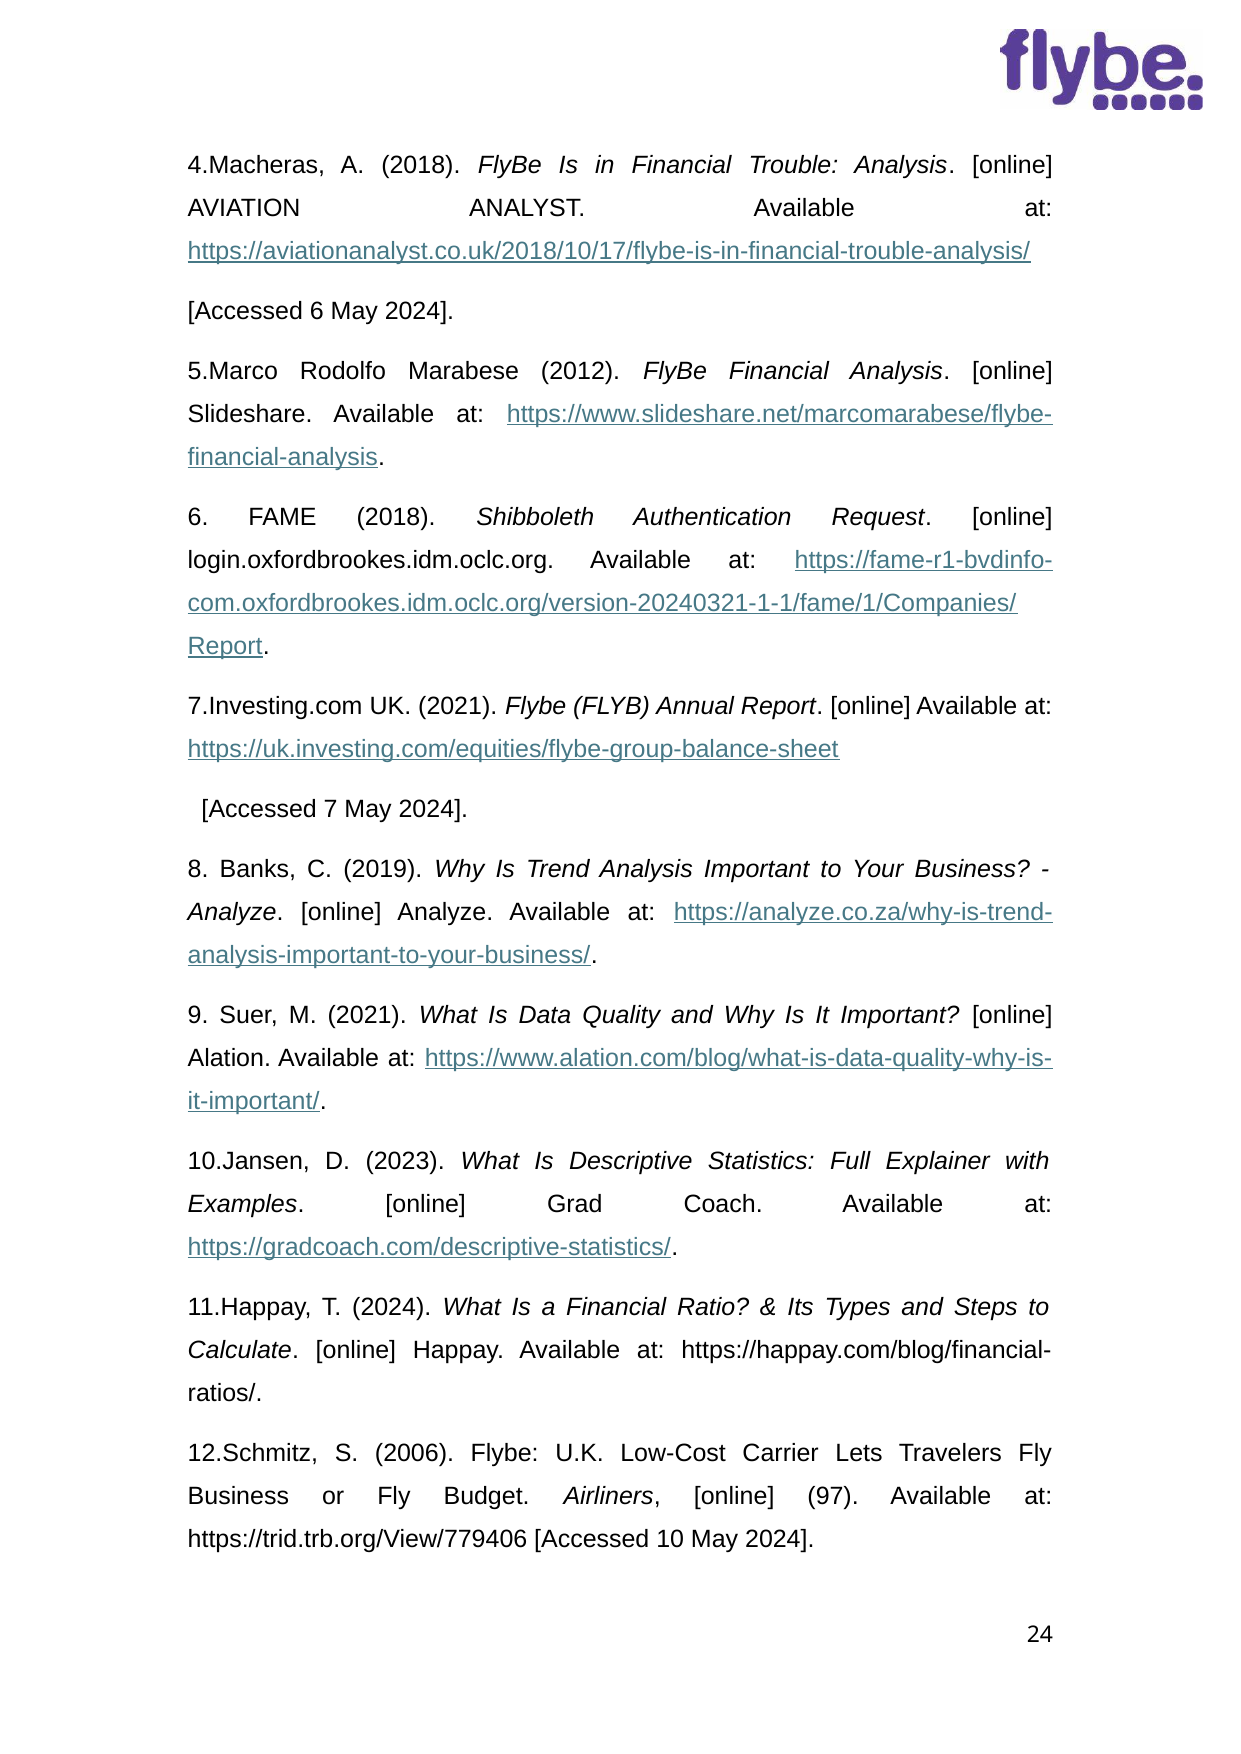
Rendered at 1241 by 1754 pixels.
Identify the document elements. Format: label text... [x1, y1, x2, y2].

text [Accessed 6 May 2024]. [187, 296, 1053, 325]
text [Accessed 7 May 2024]. [187, 794, 1053, 823]
text 12.Schmitz, S. (2006). Flybe: U.K. Low-Cost Carrier Lets Travelers Fly Business or Fly Budget. Airliners, [online] (97). Available at: https://trid.trb.org/View/779406 [Accessed 10 May 2024]. [187, 1438, 1053, 1553]
text 9. Suer, M. (2021). What Is Data Quality and Why Is It Important? [online] Alation. Available at: https://www.alation.com/blog/what-is-data-quality-why-is-it-important/. [187, 1000, 1053, 1115]
text 4.Macheras, A. (2018). FlyBe Is in Financial Trouble: Analysis. [online] AVIATION ANALYST. Available at: https://aviationanalyst.co.uk/2018/10/17/flybe-is-in-financial-trouble-analysis/ [187, 150, 1053, 265]
text 6. FAME (2018). Shibboleth Authentication Request. [online] login.oxfordbrookes.idm.oclc.org. Available at: https://fame-r1-bvdinfo-com.oxfordbrookes.idm.oclc.org/version-20240321-1-1/fame/1/Companies/Report. [187, 502, 1053, 660]
text 7.Investing.com UK. (2021). Flybe (FLYB) Annual Report. [online] Available at: https://uk.investing.com/equities/flybe-group-balance-sheet [187, 691, 1053, 763]
text 10.Jansen, D. (2023). What Is Descriptive Statistics: Full Explainer with Examples. [online] Grad Coach. Available at: https://gradcoach.com/descriptive-statistics/. [187, 1146, 1053, 1261]
text 11.Happay, T. (2024). What Is a Financial Ratio? & Its Types and Steps to Calculate. [online] Happay. Available at: https://happay.com/blog/financial-ratios/. [187, 1292, 1053, 1407]
picture [1000, 29, 1203, 110]
text 8. Banks, C. (2019). Why Is Trend Analysis Important to Your Business? - Analyze. [online] Analyze. Available at: https://analyze.co.za/why-is-trend-analysis-important-to-your-business/. [187, 854, 1053, 969]
text 5.Marco Rodolfo Marabese (2012). FlyBe Financial Analysis. [online] Slideshare. Available at: https://www.slideshare.net/marcomarabese/flybe-financial-analysis. [187, 356, 1053, 471]
